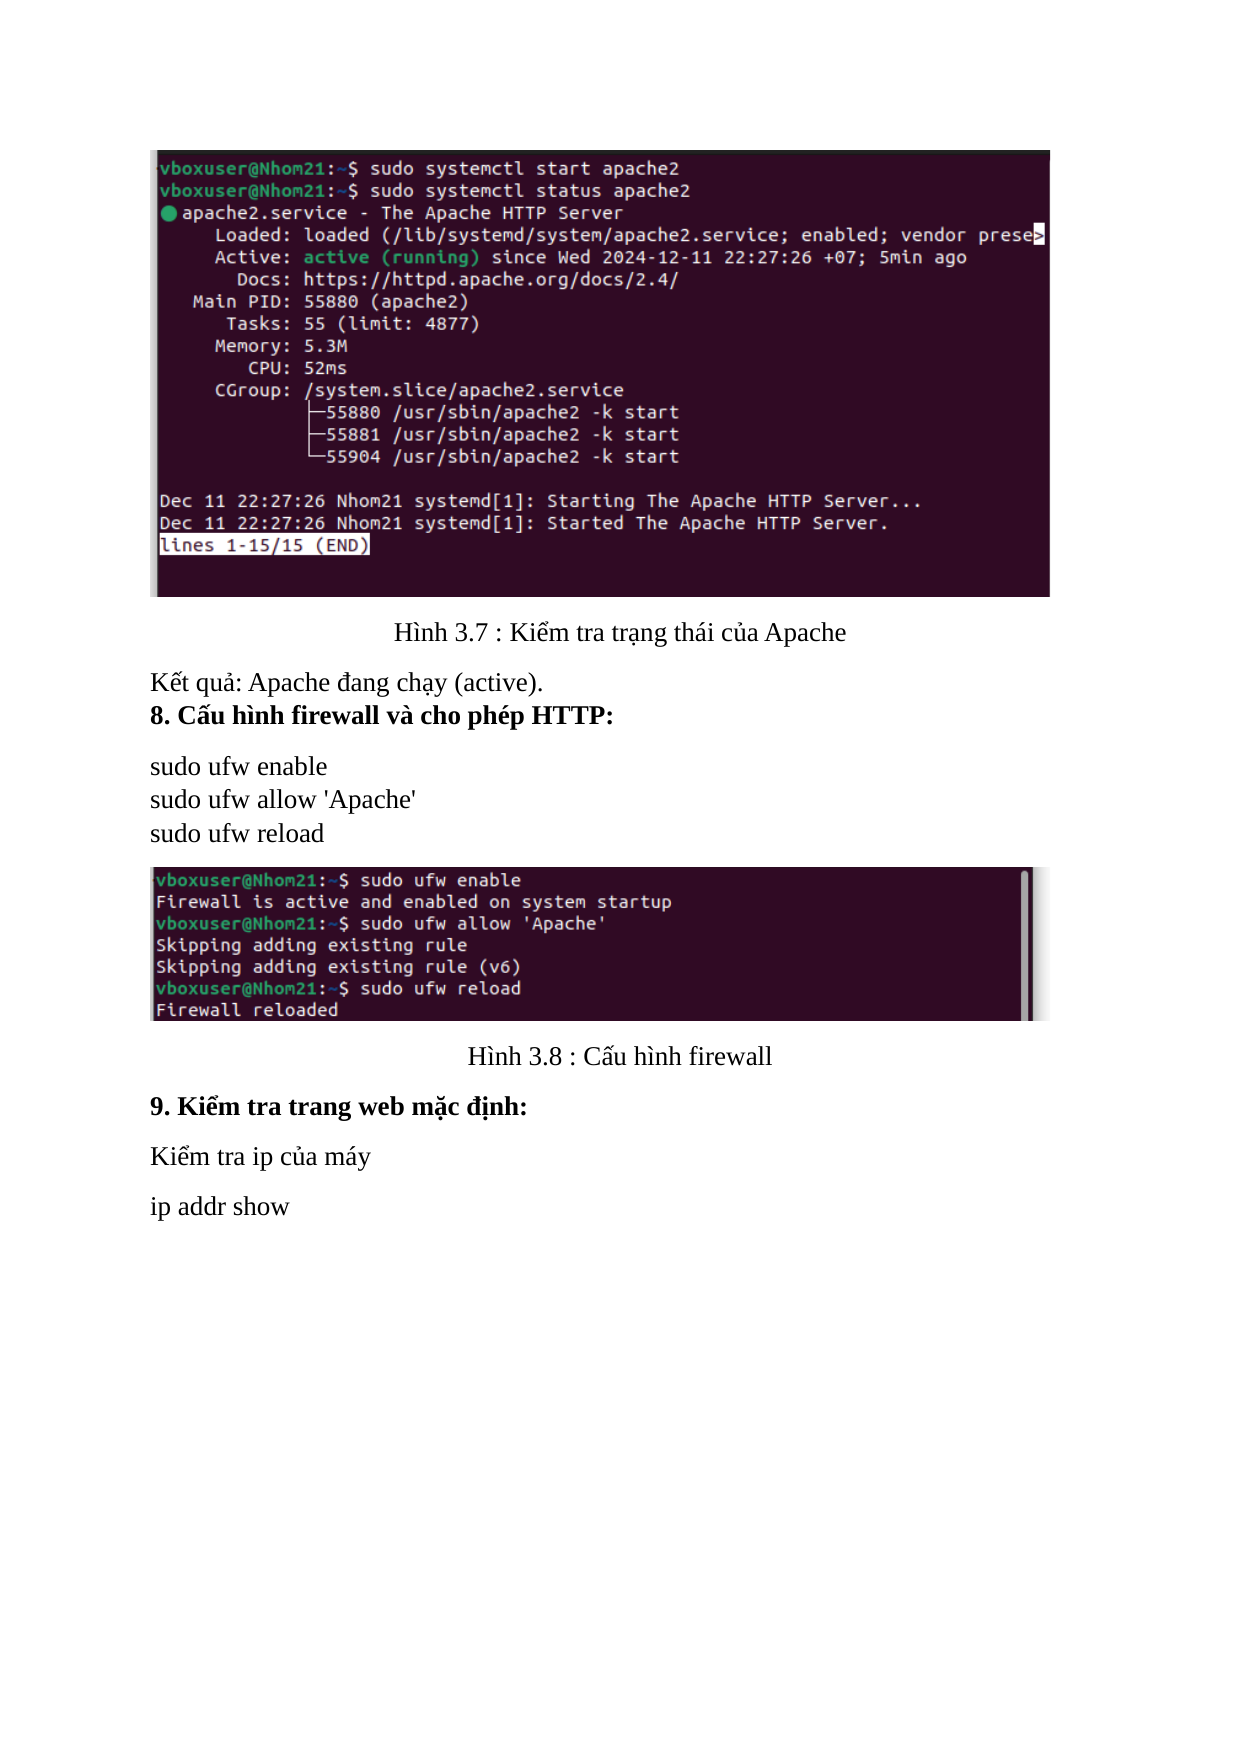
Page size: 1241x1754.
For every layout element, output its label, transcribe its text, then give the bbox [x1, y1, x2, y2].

text sudo ufw enable sudo ufw allow 'Apache' sudo ufw reload [150, 750, 1090, 848]
picture [150, 867, 1050, 1021]
text ip addr show [150, 1190, 1090, 1222]
text Kiểm tra ip của máy [150, 1140, 1090, 1171]
text Hình 3.8 : Cấu hình firewall [150, 1040, 1090, 1071]
text Kết quả: Apache đang chạy (active). 8. Cấu hình firewall và cho phép HTTP: [150, 666, 1090, 731]
text 9. Kiểm tra trang web mặc định: [150, 1090, 1090, 1121]
text Hình 3.7 : Kiểm tra trạng thái của Apache [150, 616, 1090, 647]
picture [150, 150, 1050, 597]
